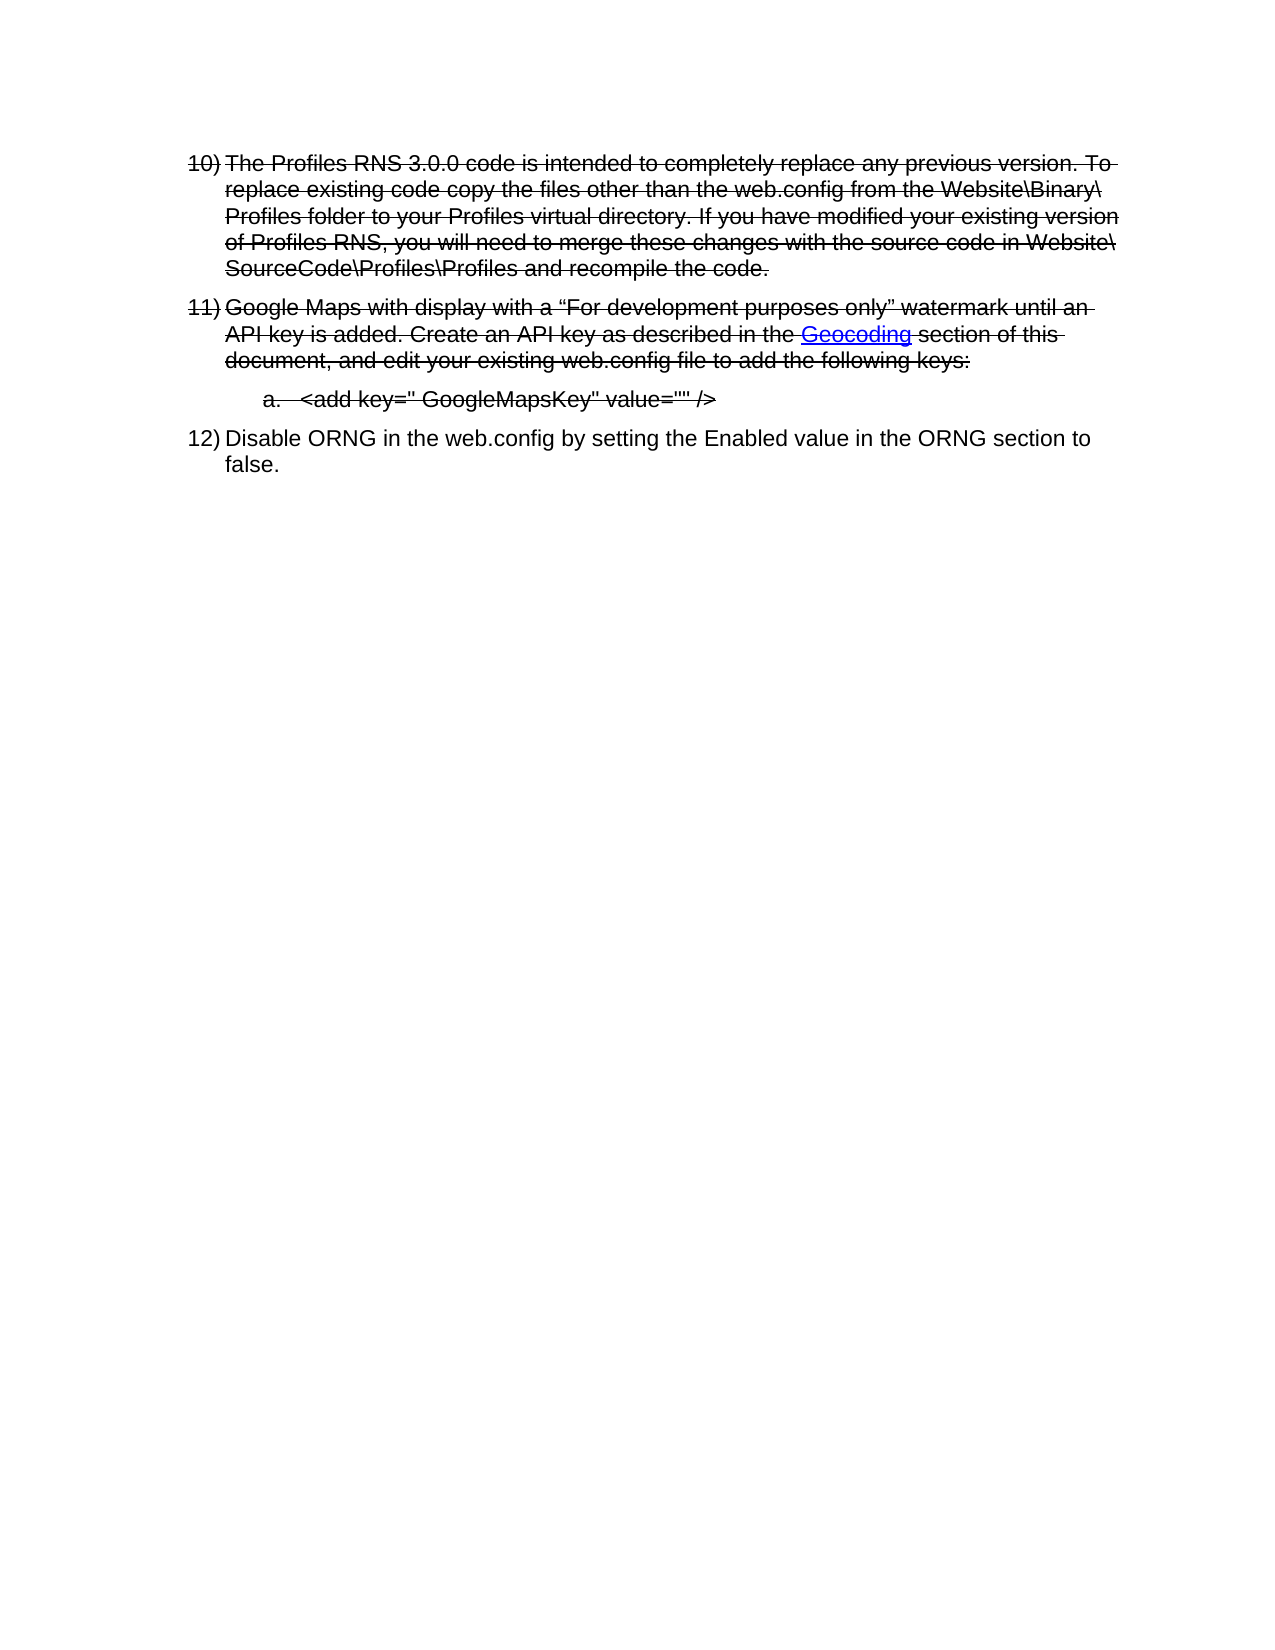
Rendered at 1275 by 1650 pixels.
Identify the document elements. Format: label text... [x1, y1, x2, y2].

list The Profiles RNS 3.0.0 code is intended to completely replace any previous version. To replace existing code copy the files other than the web.config from the Website\Binary\Profiles folder to your Profiles virtual directory. If you have modified your existing version of Profiles RNS, you will need to merge these changes with the source code in Website\SourceCode\Profiles\Profiles and recompile the code. [187, 150, 1125, 282]
list <add key=" GoogleMapsKey" value="" /> [262, 386, 1125, 412]
list Google Maps with display with a “For development purposes only” watermark until an API key is added. Create an API key as described in the Geocoding section of this document, and edit your existing web.config file to add the following keys: [187, 294, 1125, 373]
list Disable ORNG in the web.config by setting the Enabled value in the ORNG section to false. [187, 425, 1125, 477]
